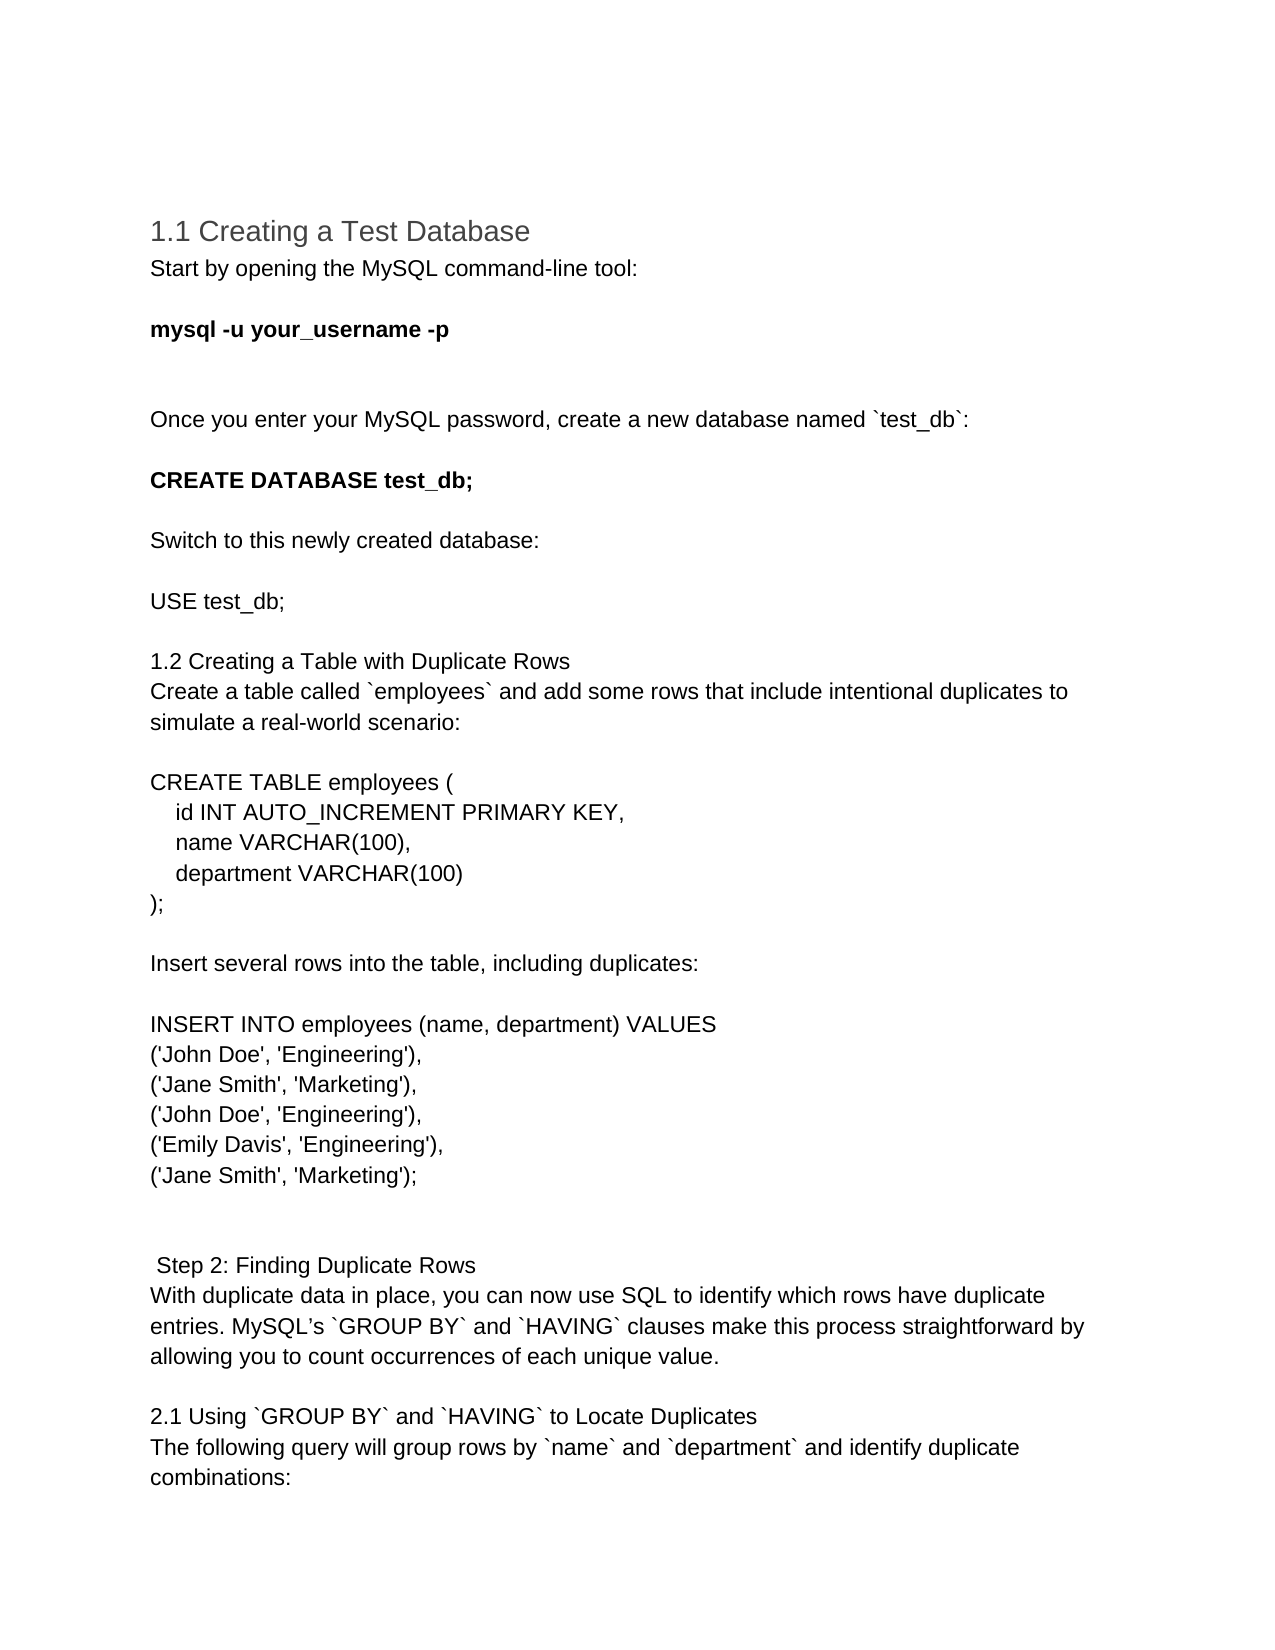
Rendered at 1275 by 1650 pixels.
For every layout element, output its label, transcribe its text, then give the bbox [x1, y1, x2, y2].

text CREATE TABLE employees ( [150, 769, 1125, 795]
text Start by opening the MySQL command-line tool: [150, 255, 1125, 282]
text INSERT INTO employees (name, department) VALUES [150, 1011, 1125, 1037]
text Switch to this newly created database: [150, 527, 1125, 554]
text ('John Doe', 'Engineering'), [150, 1101, 1125, 1128]
text USE test_db; [150, 588, 1125, 614]
text ('Jane Smith', 'Marketing'), [150, 1071, 1125, 1097]
text Insert several rows into the table, including duplicates: [150, 950, 1125, 977]
text Step 2: Finding Duplicate Rows [150, 1252, 1125, 1279]
text mysql -u your_username -p [150, 316, 1125, 342]
text ('Emily Davis', 'Engineering'), [150, 1131, 1125, 1158]
text ); [150, 890, 1125, 916]
text 2.1 Using `GROUP BY` and `HAVING` to Locate Duplicates [150, 1403, 1125, 1430]
text The following query will group rows by `name` and `department` and identify duplicate combinations: [150, 1433, 1125, 1490]
text ('John Doe', 'Engineering'), [150, 1041, 1125, 1067]
text CREATE DATABASE test_db; [150, 467, 1125, 493]
text name VARCHAR(100), [150, 829, 1125, 856]
text ('Jane Smith', 'Marketing'); [150, 1162, 1125, 1188]
text 1.2 Creating a Table with Duplicate Rows [150, 648, 1125, 674]
text With duplicate data in place, you can now use SQL to identify which rows have duplicate entries. MySQL’s `GROUP BY` and `HAVING` clauses make this process straightforward by allowing you to count occurrences of each unique value. [150, 1282, 1125, 1369]
text Once you enter your MySQL password, create a new database named `test_db`: [150, 406, 1125, 433]
text id INT AUTO_INCREMENT PRIMARY KEY, [150, 799, 1125, 826]
text department VARCHAR(100) [150, 859, 1125, 886]
text Create a table called `employees` and add some rows that include intentional duplicates to simulate a real-world scenario: [150, 678, 1125, 735]
subtitle 1.1 Creating a Test Database [150, 213, 1125, 247]
